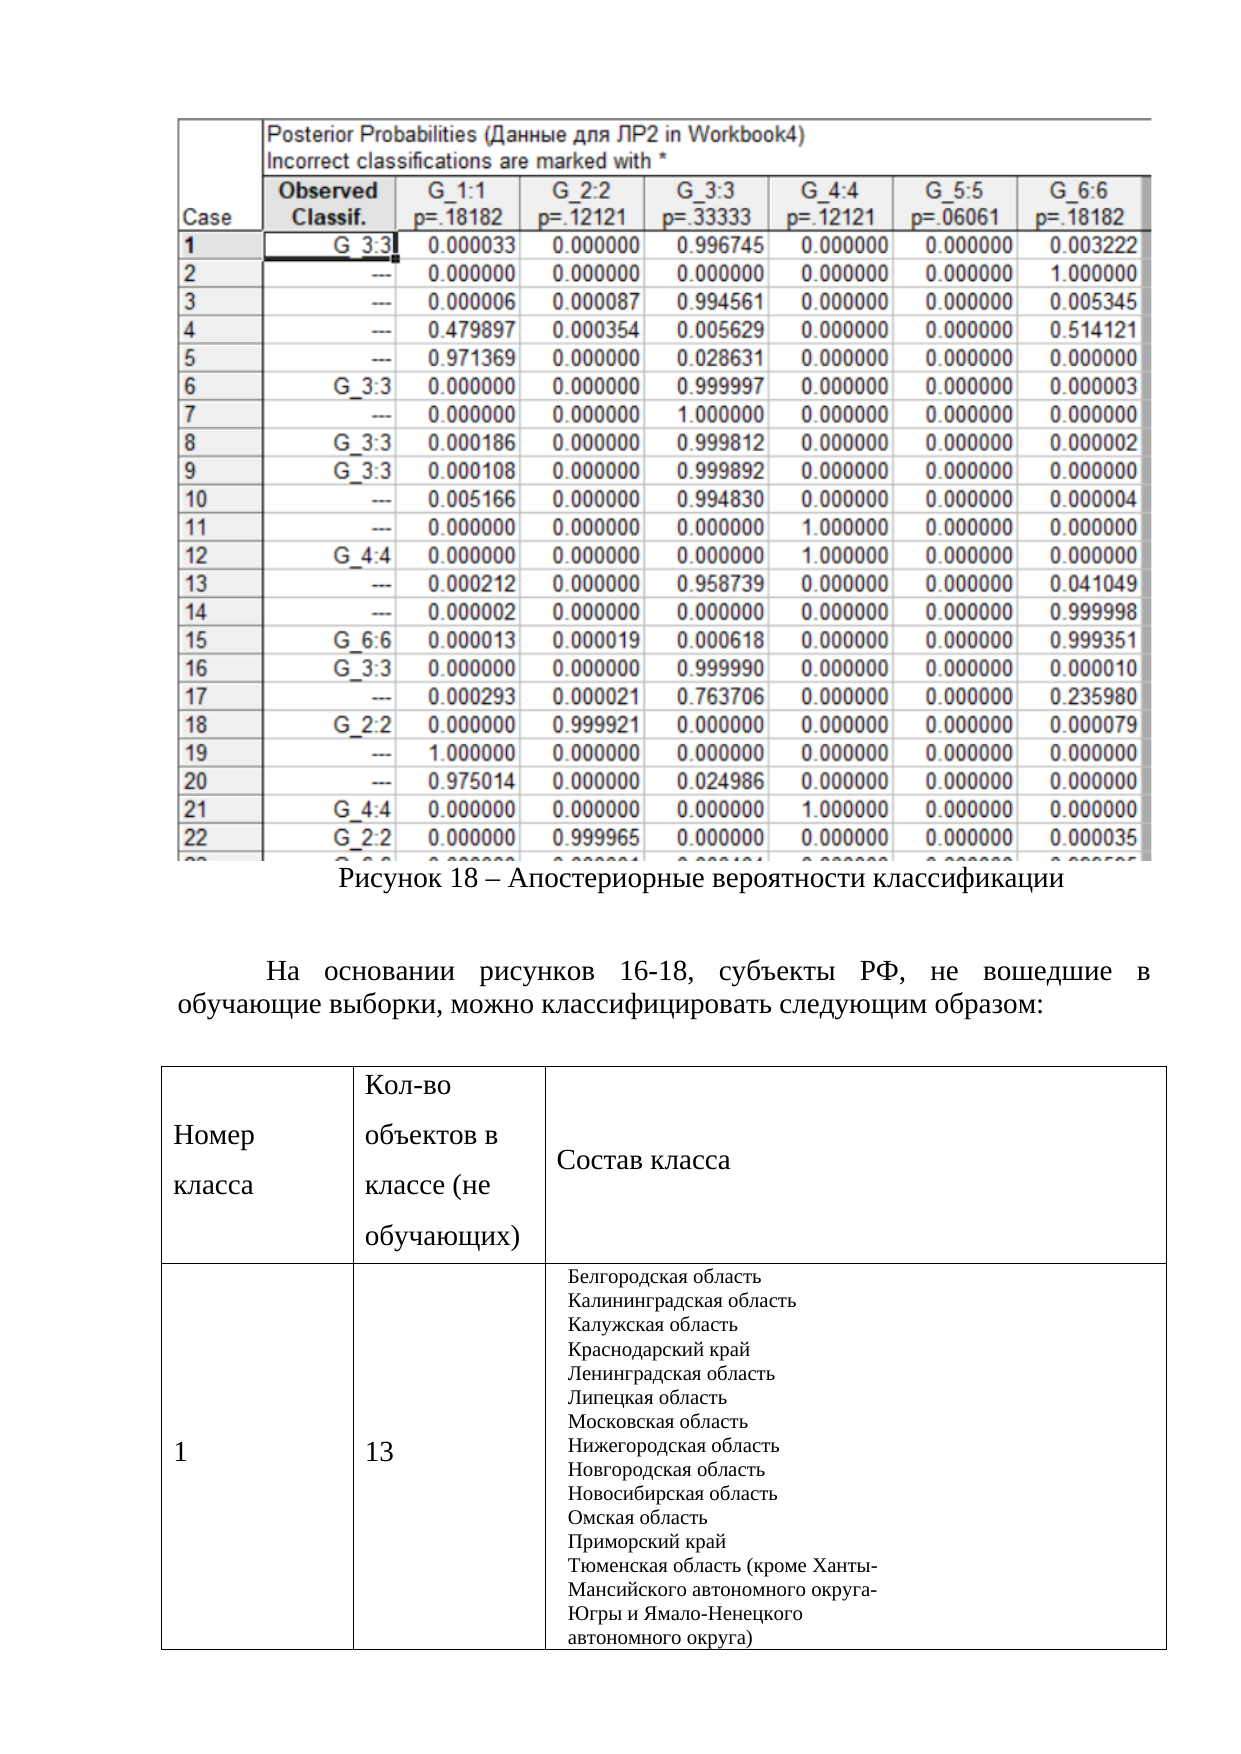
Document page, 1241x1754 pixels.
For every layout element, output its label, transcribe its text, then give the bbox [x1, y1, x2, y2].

text На основании рисунков 16-18, субъекты РФ, не вошедшие в обучающие выборки, можно классифицировать следующим образом: [177, 953, 1152, 1020]
text Рисунок 18 – Апостериорные вероятности классификации [177, 861, 1152, 894]
table_header Номер класса [162, 1067, 353, 1263]
table_header Состав класса [546, 1067, 1166, 1263]
table_header Кол-во объектов в классе (не обучающих) [354, 1067, 545, 1263]
table_cell 13 [354, 1264, 545, 1649]
table_cell 1 [162, 1264, 353, 1649]
picture [177, 118, 1152, 861]
table_cell [546, 1264, 1166, 1649]
